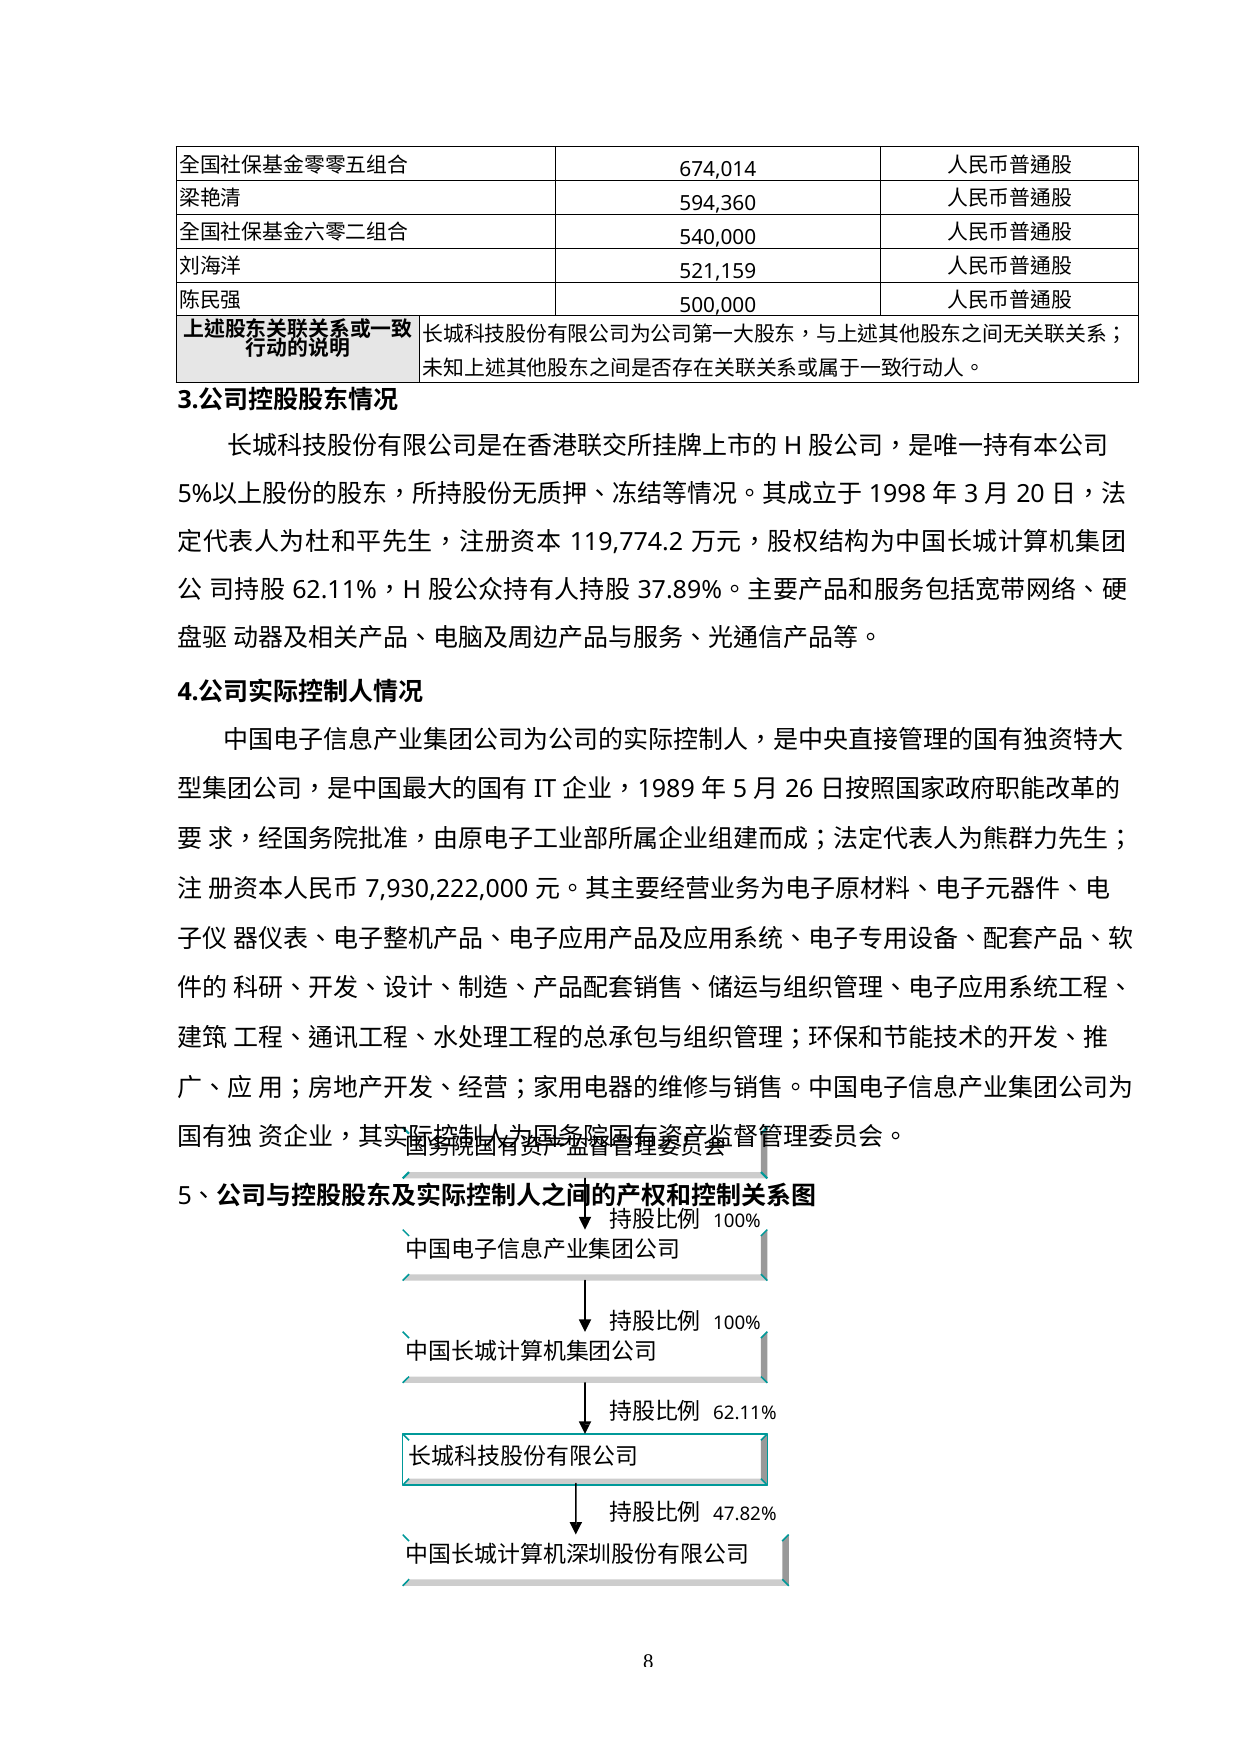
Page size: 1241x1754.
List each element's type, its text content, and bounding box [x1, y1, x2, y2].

subtitle 4.公司实际控制人情况 [177, 667, 1153, 708]
table_cell 陈民强 [177, 283, 555, 315]
table_cell 人民币普通股 [881, 181, 1138, 214]
table_header 674,014 [556, 147, 880, 180]
subtitle 5、公司与控股股东及实际控制人之间的产权和控制关系图 [177, 1177, 1153, 1211]
table_cell 人民币普通股 [881, 283, 1138, 315]
table_cell 521,159 [556, 249, 880, 282]
table_header 人民币普通股 [881, 147, 1138, 180]
text 5%以上股份的股东，所持股份无质押、冻结等情况。其成立于 1998 年 3 月 20 日，法 [177, 476, 1153, 510]
table_cell 540,000 [556, 215, 880, 248]
table_header 全国社保基金零零五组合 [177, 147, 555, 180]
subtitle 3.公司控股股东情况 [177, 383, 1153, 414]
table_cell 上述股东关联关系或一致 行动的说明 [177, 316, 419, 382]
text 定代表人为杜和平先生，注册资本 119,774.2 万元，股权结构为中国长城计算机集团公 司持股 62.11%，H 股公众持有人持股 37.89%。主要产品和服务包括宽带网络、硬盘驱 动器及相关产品、电脑及周边产品与服务、光通信产品等。 [177, 524, 1127, 653]
table_cell 人民币普通股 [881, 215, 1138, 248]
text 长城科技股份有限公司是在香港联交所挂牌上市的 H 股公司，是唯一持有本公司 [227, 428, 1134, 462]
table_cell 500,000 [556, 283, 880, 315]
table_cell 594,360 [556, 181, 880, 214]
table_cell 人民币普通股 [881, 249, 1138, 282]
table_cell 全国社保基金六零二组合 [177, 215, 555, 248]
table_cell 刘海洋 [177, 249, 555, 282]
table_cell 长城科技股份有限公司为公司第一大股东，与上述其他股东之间无关联关系； 未知上述其他股东之间是否存在关联关系或属于一致行动人。 [420, 316, 1138, 382]
text 中国电子信息产业集团公司为公司的实际控制人，是中央直接管理的国有独资特大 型集团公司，是中国最大的国有 IT 企业，1989 年 5 月 26 日按照国家政府职能改革的要 求，经国务院批准，由原电子工业部所属企业组建而成；法定代表人为熊群力先生；注 册资本人民币 7,930,222,000 元。其主要经营业务为电子原材料、电子元器件、电子仪 器仪表、电子整机产品、电子应用产品及应用系统、电子专用设备、配套产品、软件的 科研、开发、设计、制造、产品配套销售、储运与组织管理、电子应用系统工程、建筑 工程、通讯工程、水处理工程的总承包与组织管理；环保和节能技术的开发、推广、应 用；房地产开发、经营；家用电器的维修与销售。中国电子信息产业集团公司为国有独 资企业，其实际控制人为国务院国有资产监督管理委员会。 [177, 721, 1134, 1153]
table_cell 梁艳清 [177, 181, 555, 214]
